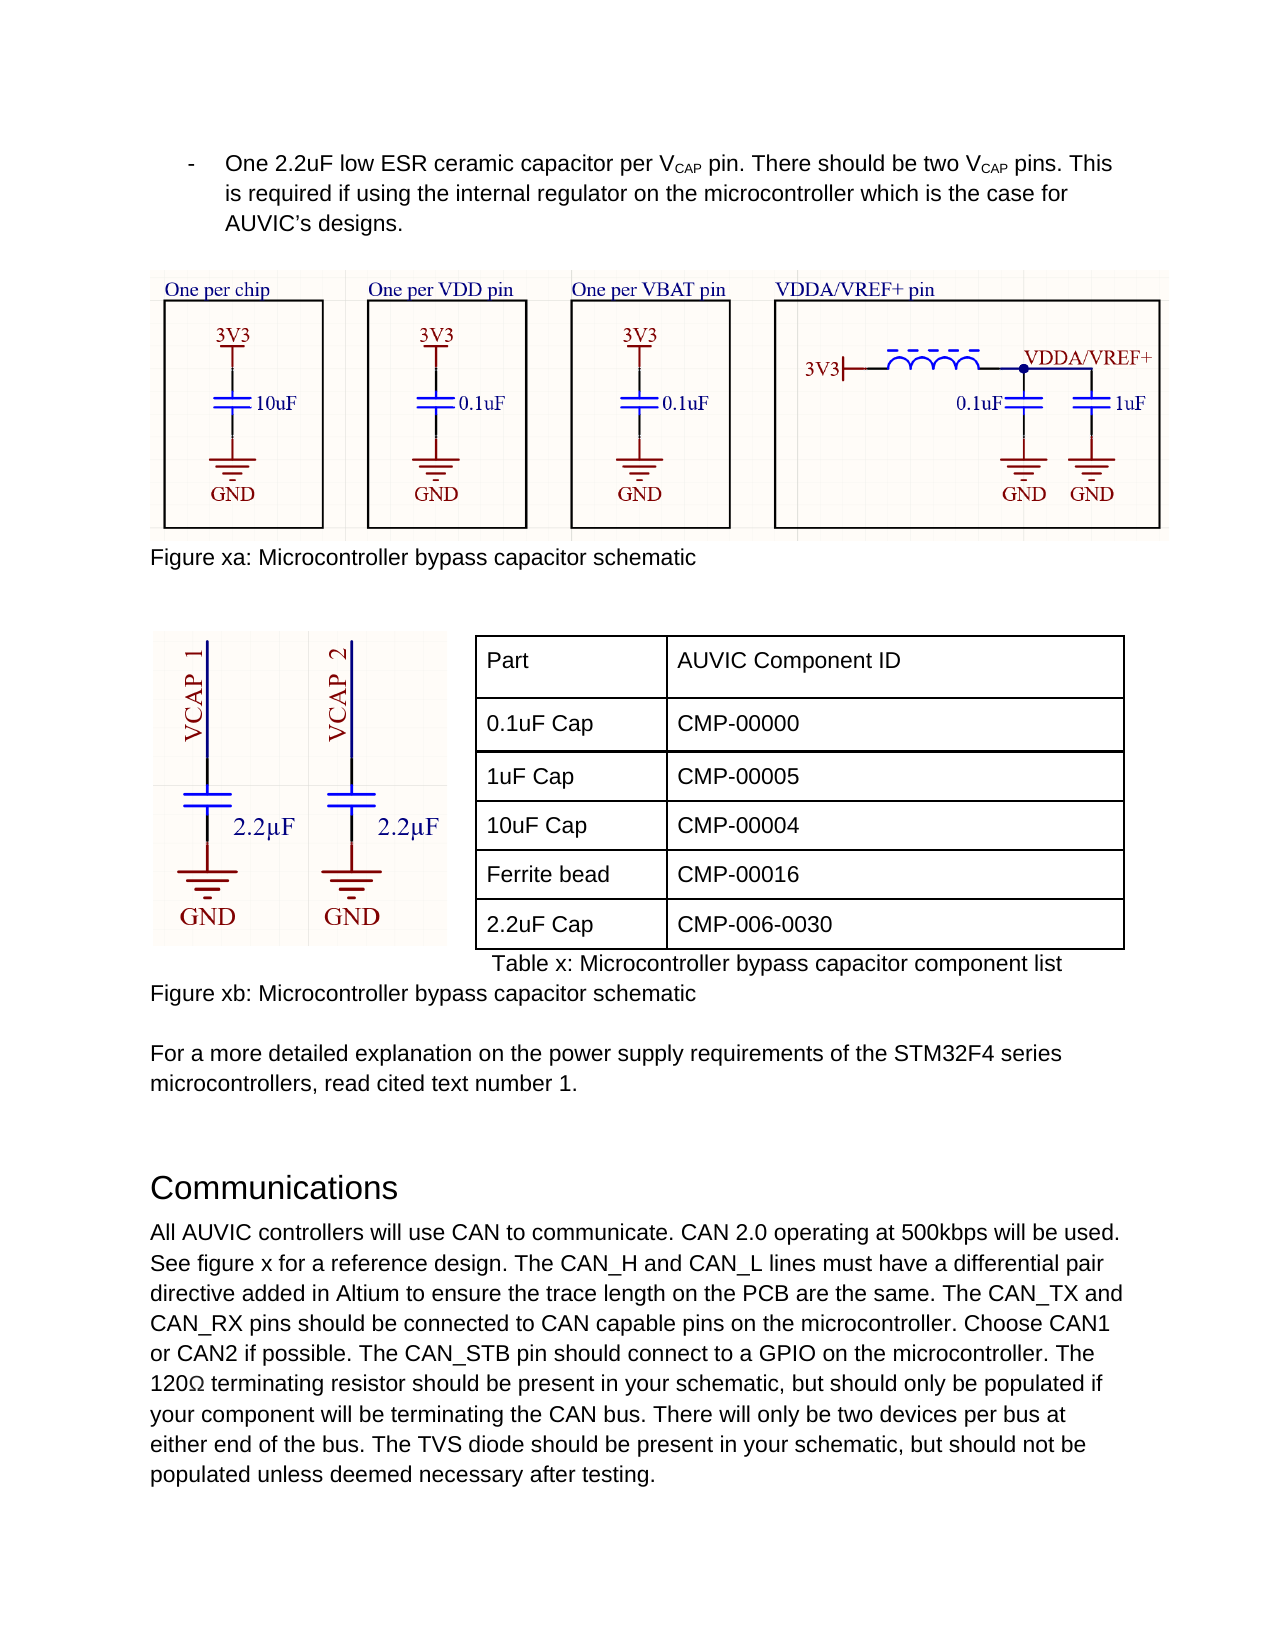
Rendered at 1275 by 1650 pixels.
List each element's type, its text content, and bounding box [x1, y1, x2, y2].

table_cell 0.1uF Cap [477, 699, 666, 750]
text Table x: Microcontroller bypass capacitor component list [150, 949, 1125, 976]
table_cell 2.2uF Cap [477, 900, 666, 947]
text For a more detailed explanation on the power supply requirements of the STM32F4 series microcontrollers, read cited text number 1. [150, 1040, 1125, 1097]
text Figure xb: Microcontroller bypass capacitor schematic [150, 980, 1125, 1006]
table_cell Ferrite bead [477, 851, 666, 898]
table_cell CMP-006-0030 [668, 900, 1123, 947]
table_cell 1uF Cap [477, 753, 666, 800]
text All AUVIC controllers will use CAN to communicate. CAN 2.0 operating at 500kbps will be used. See figure x for a reference design. The CAN_H and CAN_L lines must have a differential pair directive added in Altium to ensure the trace length on the PCB are the same. The CAN_TX and CAN_RX pins should be connected to CAN capable pins on the microcontroller. Choose CAN1 or CAN2 if possible. The CAN_STB pin should connect to a GPIO on the microcontroller. The 120Ω terminating resistor should be present in your schematic, but should only be populated if your component will be terminating the CAN bus. There will only be two devices per bus at either end of the bus. The TVS diode should be present in your schematic, but should not be populated unless deemed necessary after testing. [150, 1219, 1125, 1487]
text Figure xa: Microcontroller bypass capacitor schematic [150, 544, 1125, 571]
table_header AUVIC Component ID [668, 637, 1123, 697]
picture [150, 270, 1170, 541]
picture [153, 631, 448, 946]
table_cell CMP-00016 [668, 851, 1123, 898]
table_cell CMP-00000 [668, 699, 1123, 750]
table_cell 10uF Cap [477, 802, 666, 849]
list One 2.2uF low ESR ceramic capacitor per VCAP pin. There should be two VCAP pins. This is required if using the internal regulator on the microcontroller which is the case for AUVIC’s designs. [187, 150, 1125, 237]
table_header Part [477, 637, 666, 697]
table_cell CMP-00004 [668, 802, 1123, 849]
subtitle Communications [150, 1168, 1125, 1207]
table_cell CMP-00005 [668, 753, 1123, 800]
